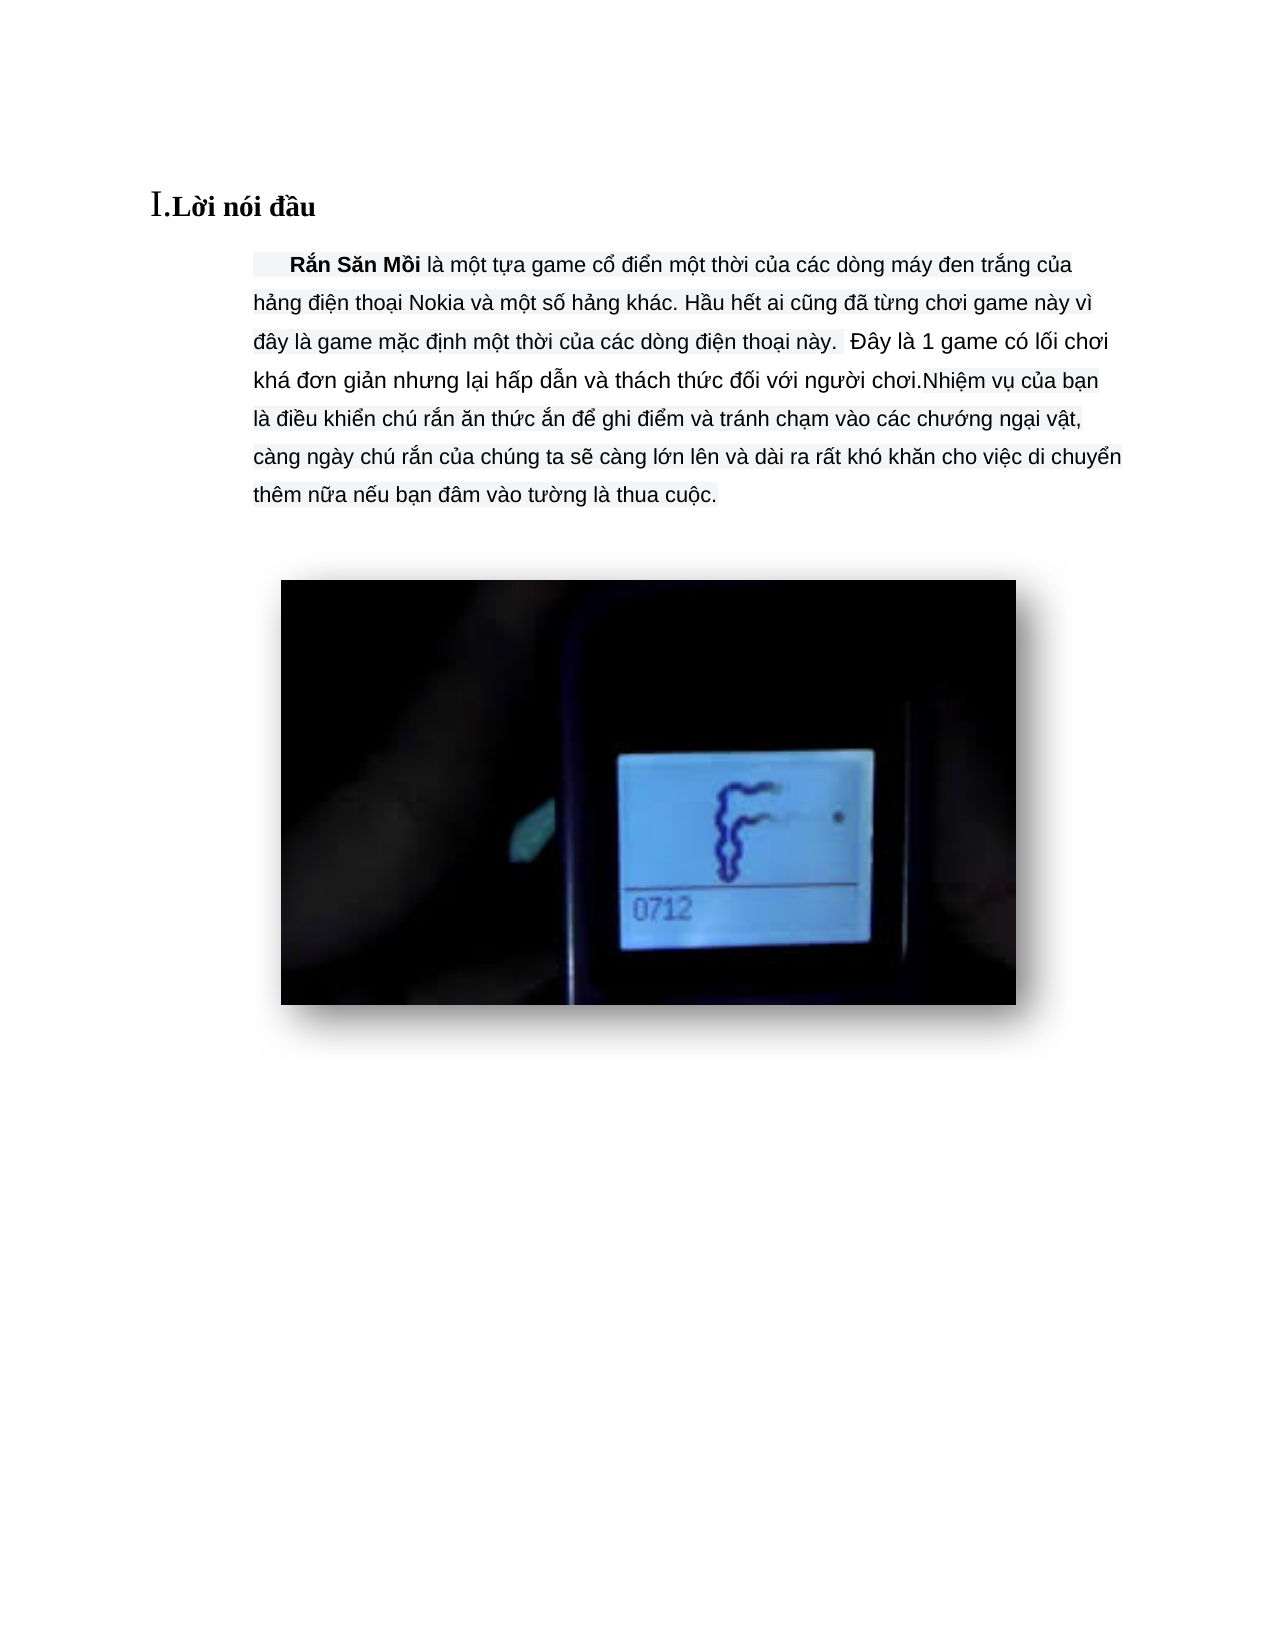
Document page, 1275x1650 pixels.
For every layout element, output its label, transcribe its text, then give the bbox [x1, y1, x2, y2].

text I.Lời nói đầu [150, 181, 1125, 224]
picture [281, 580, 1016, 1005]
list Rắn Săn Mồi là một tựa game cổ điển một thời của các dòng máy đen trắng của hảng điện thoại Nokia và một số hảng khác. Hầu hết ai cũng đã từng chơi game này vì đây là game mặc định một thời của các dòng điện thoại này. Đây là 1 game có lối chơi khá đơn giản nhưng lại hấp dẫn và thách thức đối với người chơi.Nhiệm vụ của bạn là điều khiển chú rắn ăn thức ắn để ghi điểm và tránh chạm vào các chướng ngại vật, càng ngày chú rắn của chúng ta sẽ càng lớn lên và dài ra rất khó khăn cho việc di chuyển thêm nữa nếu bạn đâm vào tường là thua cuộc. [253, 252, 1125, 507]
